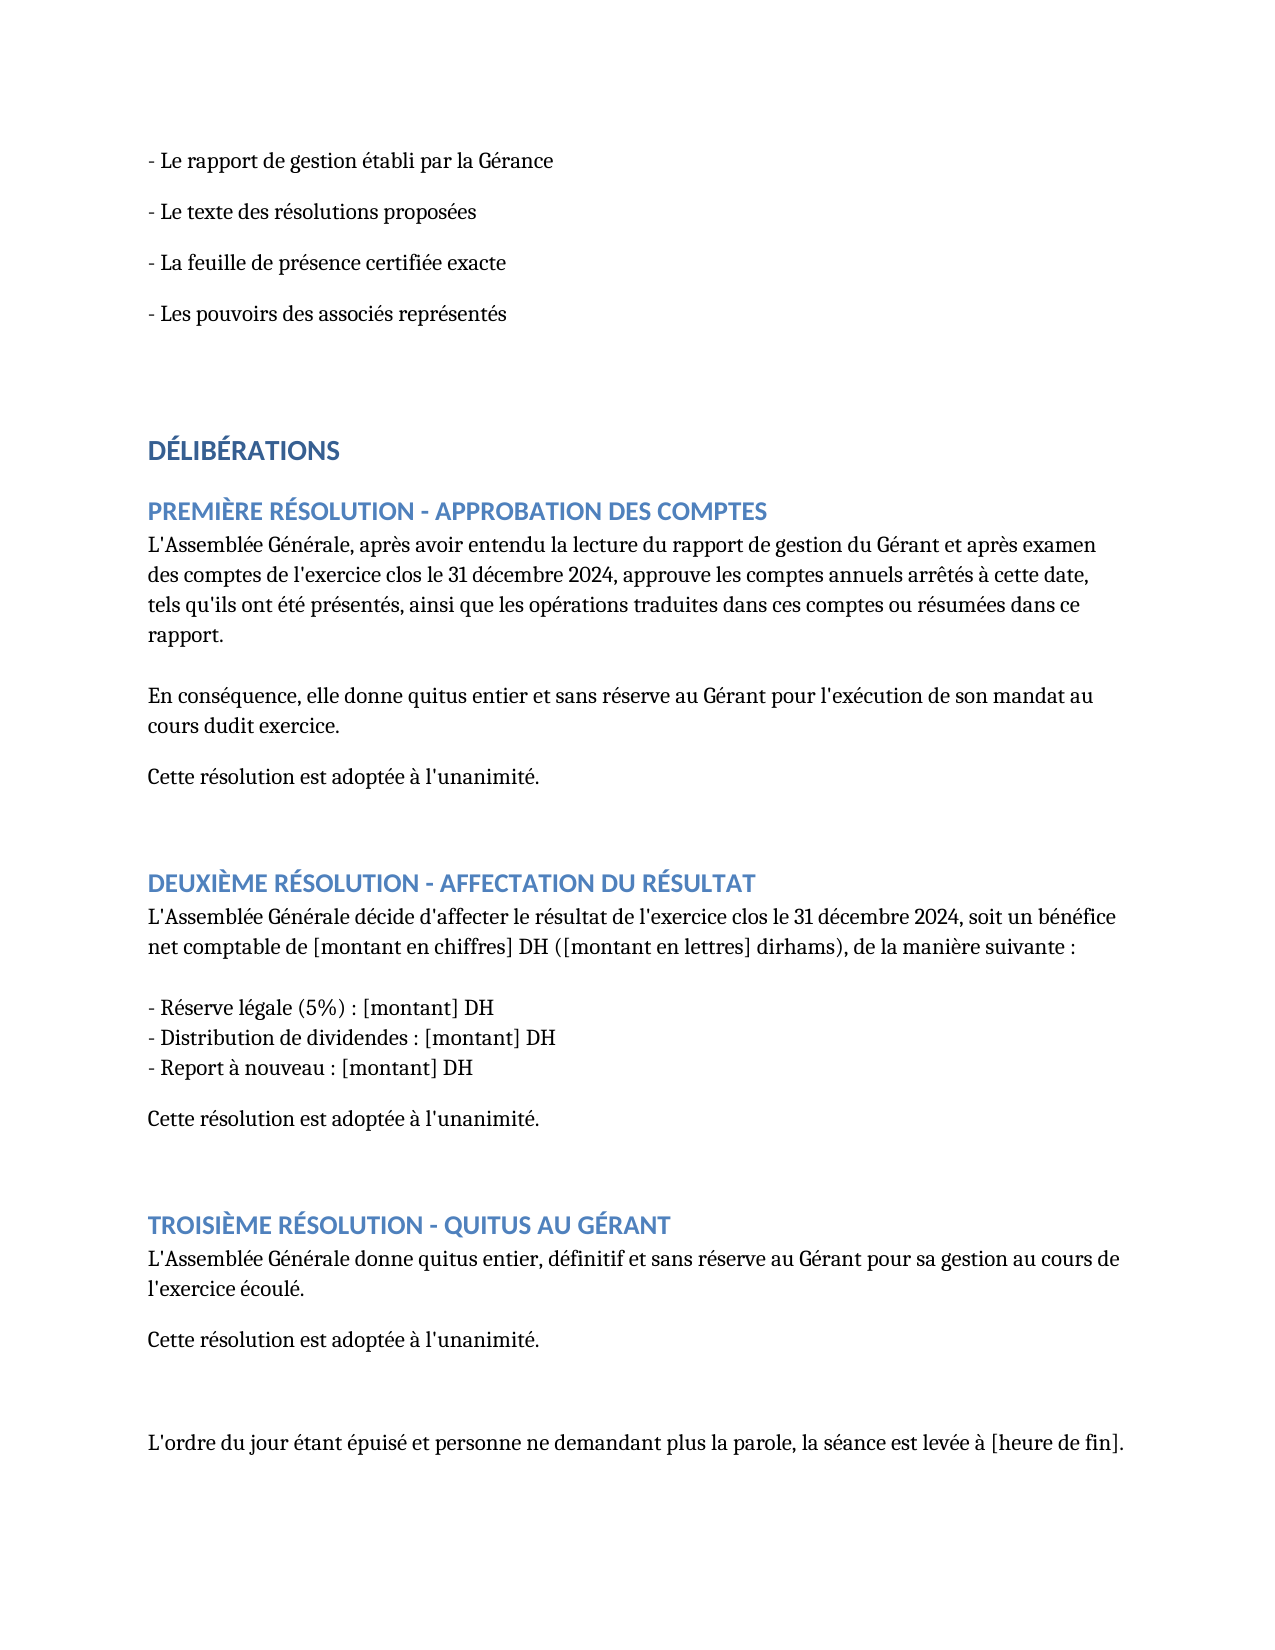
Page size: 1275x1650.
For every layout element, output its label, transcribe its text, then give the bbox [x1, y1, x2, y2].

text Cette résolution est adoptée à l'unanimité. [148, 1106, 1127, 1132]
subtitle DEUXIÈME RÉSOLUTION - AFFECTATION DU RÉSULTAT [148, 866, 1127, 899]
subtitle DÉLIBÉRATIONS [148, 432, 1127, 468]
text L'Assemblée Générale donne quitus entier, définitif et sans réserve au Gérant pour sa gestion au cours de l'exercice écoulé. [148, 1246, 1127, 1303]
text Cette résolution est adoptée à l'unanimité. [148, 1327, 1127, 1354]
text - Le texte des résolutions proposées [148, 199, 1127, 225]
text L'ordre du jour étant épuisé et personne ne demandant plus la parole, la séance est levée à [heure de fin]. [148, 1429, 1127, 1456]
text - Le rapport de gestion établi par la Gérance [148, 148, 1127, 174]
subtitle PREMIÈRE RÉSOLUTION - APPROBATION DES COMPTES [148, 494, 1127, 527]
text - Les pouvoirs des associés représentés [148, 301, 1127, 327]
text - La feuille de présence certifiée exacte [148, 250, 1127, 276]
subtitle TROISIÈME RÉSOLUTION - QUITUS AU GÉRANT [148, 1208, 1127, 1241]
text L'Assemblée Générale, après avoir entendu la lecture du rapport de gestion du Gérant et après examen des comptes de l'exercice clos le 31 décembre 2024, approuve les comptes annuels arrêtés à cette date, tels qu'ils ont été présentés, ainsi que les opérations traduites dans ces comptes ou résumées dans ce rapport. En conséquence, elle donne quitus entier et sans réserve au Gérant pour l'exécution de son mandat au cours dudit exercice. [148, 532, 1127, 739]
text Cette résolution est adoptée à l'unanimité. [148, 764, 1127, 790]
text L'Assemblée Générale décide d'affecter le résultat de l'exercice clos le 31 décembre 2024, soit un bénéfice net comptable de [montant en chiffres] DH ([montant en lettres] dirhams), de la manière suivante : - Réserve légale (5%) : [montant] DH - Distribution de dividendes : [montant] DH - Report à nouveau : [montant] DH [148, 904, 1127, 1081]
